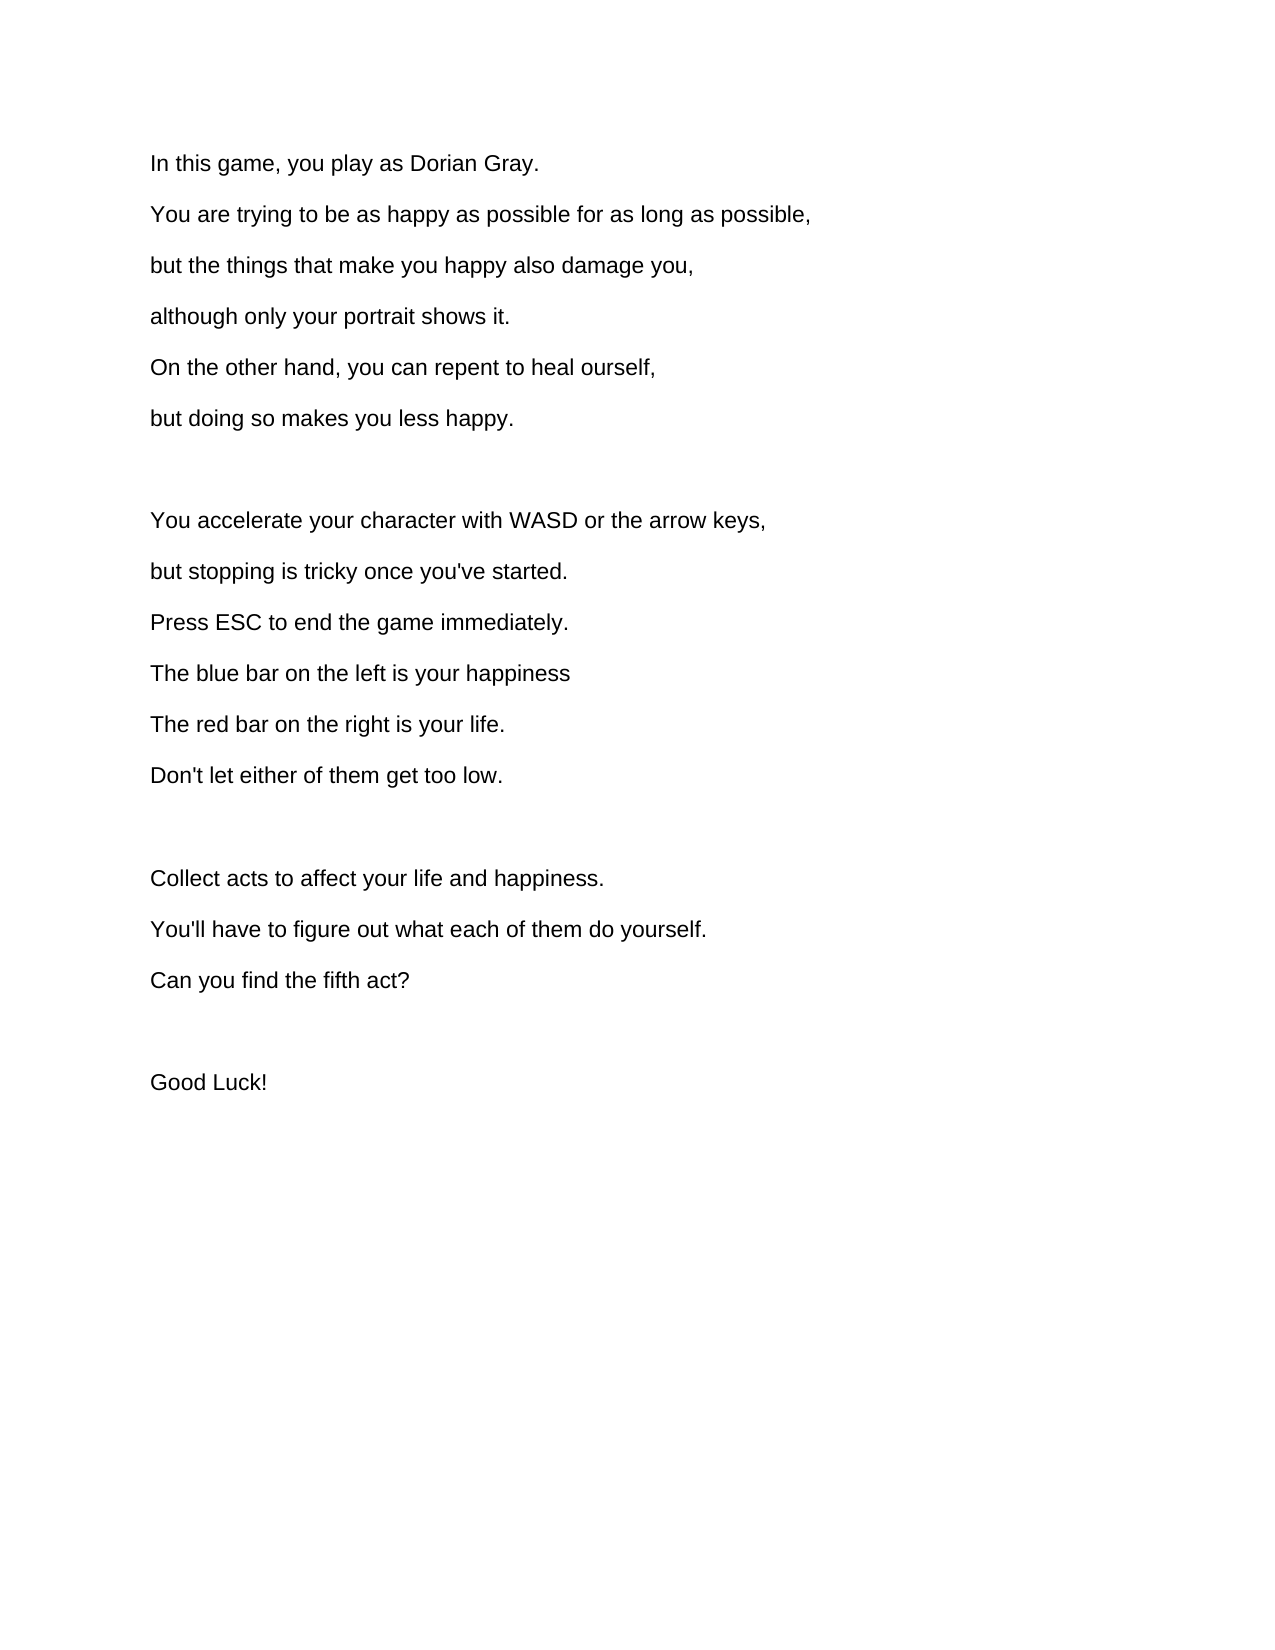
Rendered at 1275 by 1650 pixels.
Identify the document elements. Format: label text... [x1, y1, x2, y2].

text Collect acts to affect your life and happiness. [150, 864, 1125, 891]
text Don't let either of them get too low. [150, 762, 1125, 789]
text You'll have to figure out what each of them do yourself. [150, 916, 1125, 942]
text Can you find the fifth act? [150, 967, 1125, 993]
text but doing so makes you less happy. [150, 405, 1125, 432]
text Good Luck! [150, 1069, 1125, 1095]
text The red bar on the right is your life. [150, 711, 1125, 738]
text You accelerate your character with WASD or the arrow keys, [150, 507, 1125, 534]
text On the other hand, you can repent to heal ourself, [150, 354, 1125, 381]
text although only your portrait shows it. [150, 303, 1125, 329]
text but stopping is tricky once you've started. [150, 558, 1125, 585]
text but the things that make you happy also damage you, [150, 252, 1125, 278]
text The blue bar on the left is your happiness [150, 660, 1125, 687]
text You are trying to be as happy as possible for as long as possible, [150, 201, 1125, 227]
text Press ESC to end the game immediately. [150, 609, 1125, 636]
text In this game, you play as Dorian Gray. [150, 150, 1125, 176]
